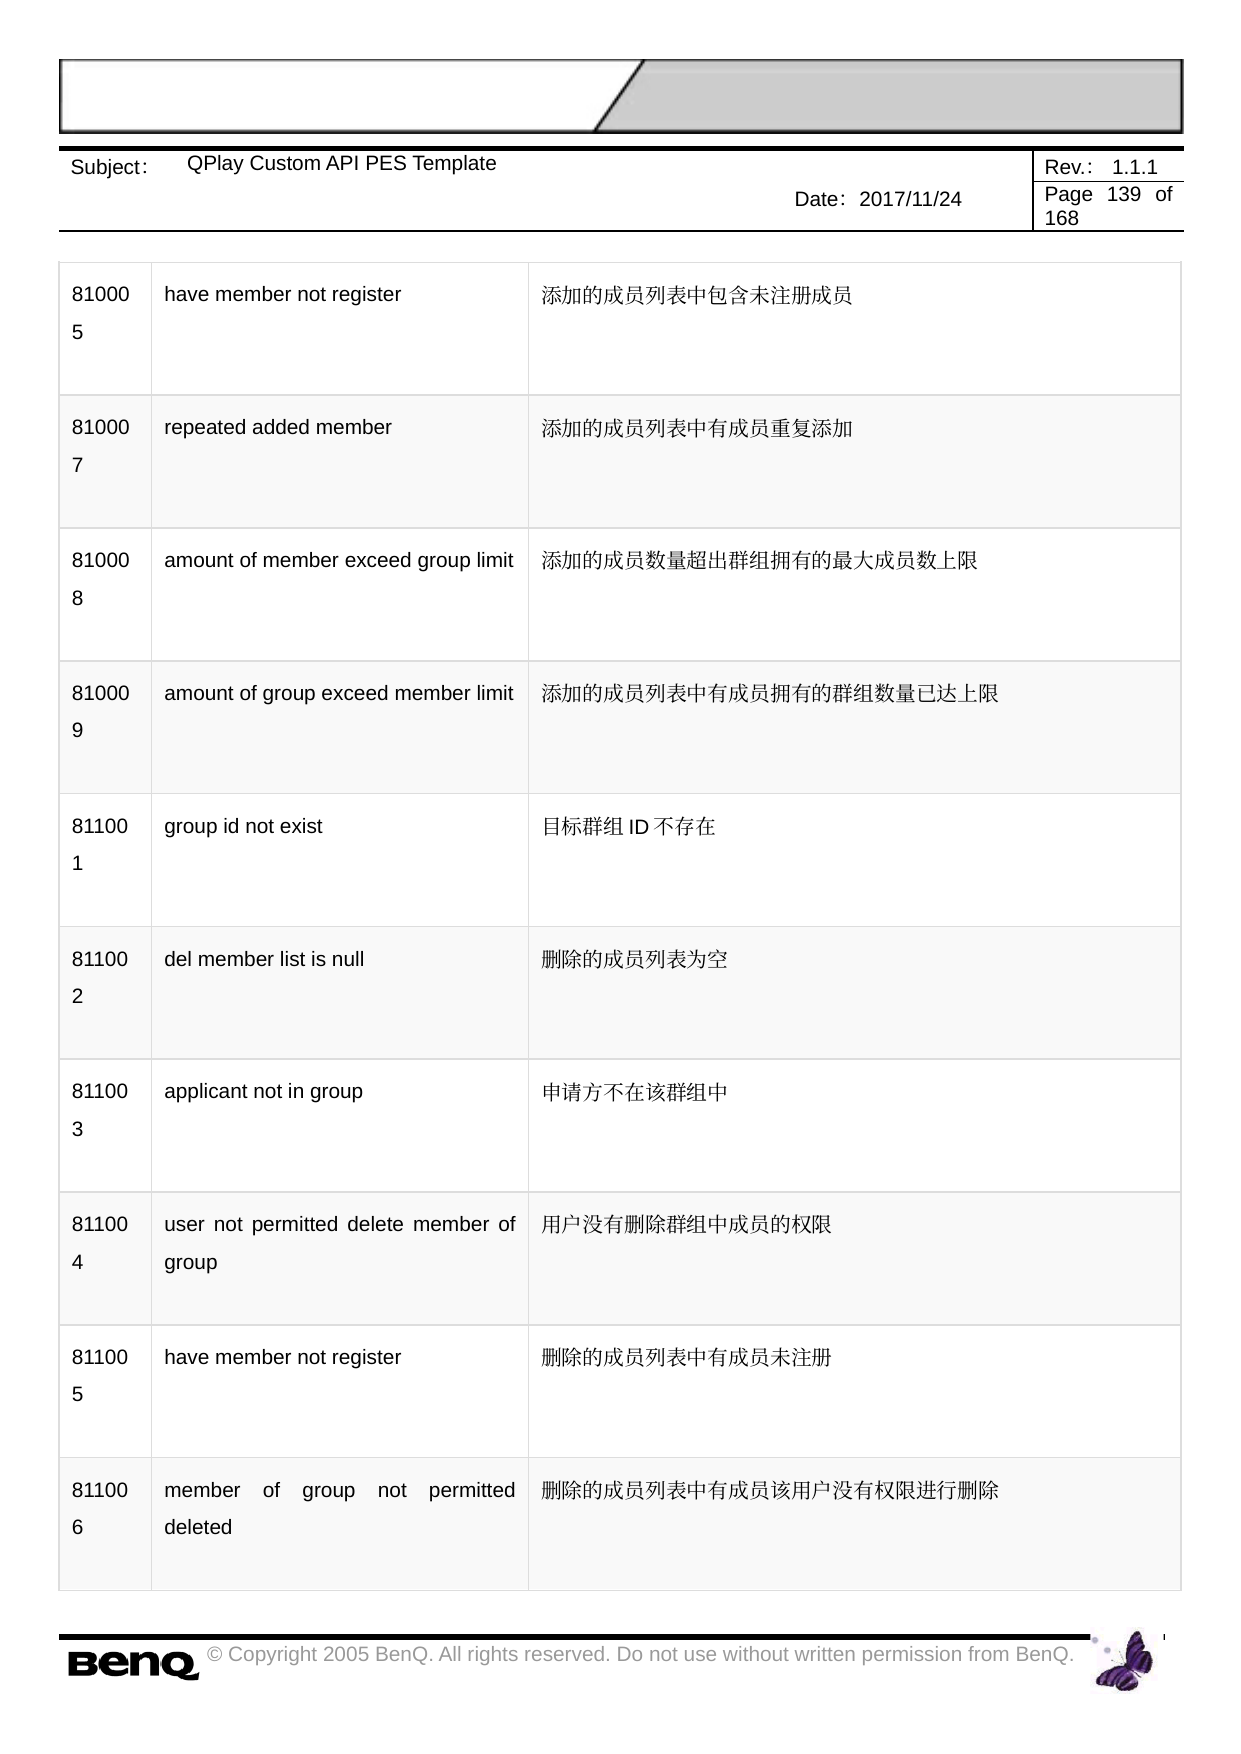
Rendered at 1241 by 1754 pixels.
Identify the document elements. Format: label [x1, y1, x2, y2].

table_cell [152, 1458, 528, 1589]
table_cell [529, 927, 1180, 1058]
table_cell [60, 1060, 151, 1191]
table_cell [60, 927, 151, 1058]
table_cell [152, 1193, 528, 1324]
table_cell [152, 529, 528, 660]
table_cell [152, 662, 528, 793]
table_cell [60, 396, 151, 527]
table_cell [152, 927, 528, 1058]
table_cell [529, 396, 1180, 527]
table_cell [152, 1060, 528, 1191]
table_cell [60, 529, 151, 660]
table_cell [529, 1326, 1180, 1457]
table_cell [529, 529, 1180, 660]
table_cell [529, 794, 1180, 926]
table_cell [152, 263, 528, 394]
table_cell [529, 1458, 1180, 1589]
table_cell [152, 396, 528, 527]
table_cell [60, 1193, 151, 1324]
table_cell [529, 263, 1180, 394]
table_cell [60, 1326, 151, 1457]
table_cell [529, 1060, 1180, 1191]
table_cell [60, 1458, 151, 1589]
picture [59, 59, 1184, 134]
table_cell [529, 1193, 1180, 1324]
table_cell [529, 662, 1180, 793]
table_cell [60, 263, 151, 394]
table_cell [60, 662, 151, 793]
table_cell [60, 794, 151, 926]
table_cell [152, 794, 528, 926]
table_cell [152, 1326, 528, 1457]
